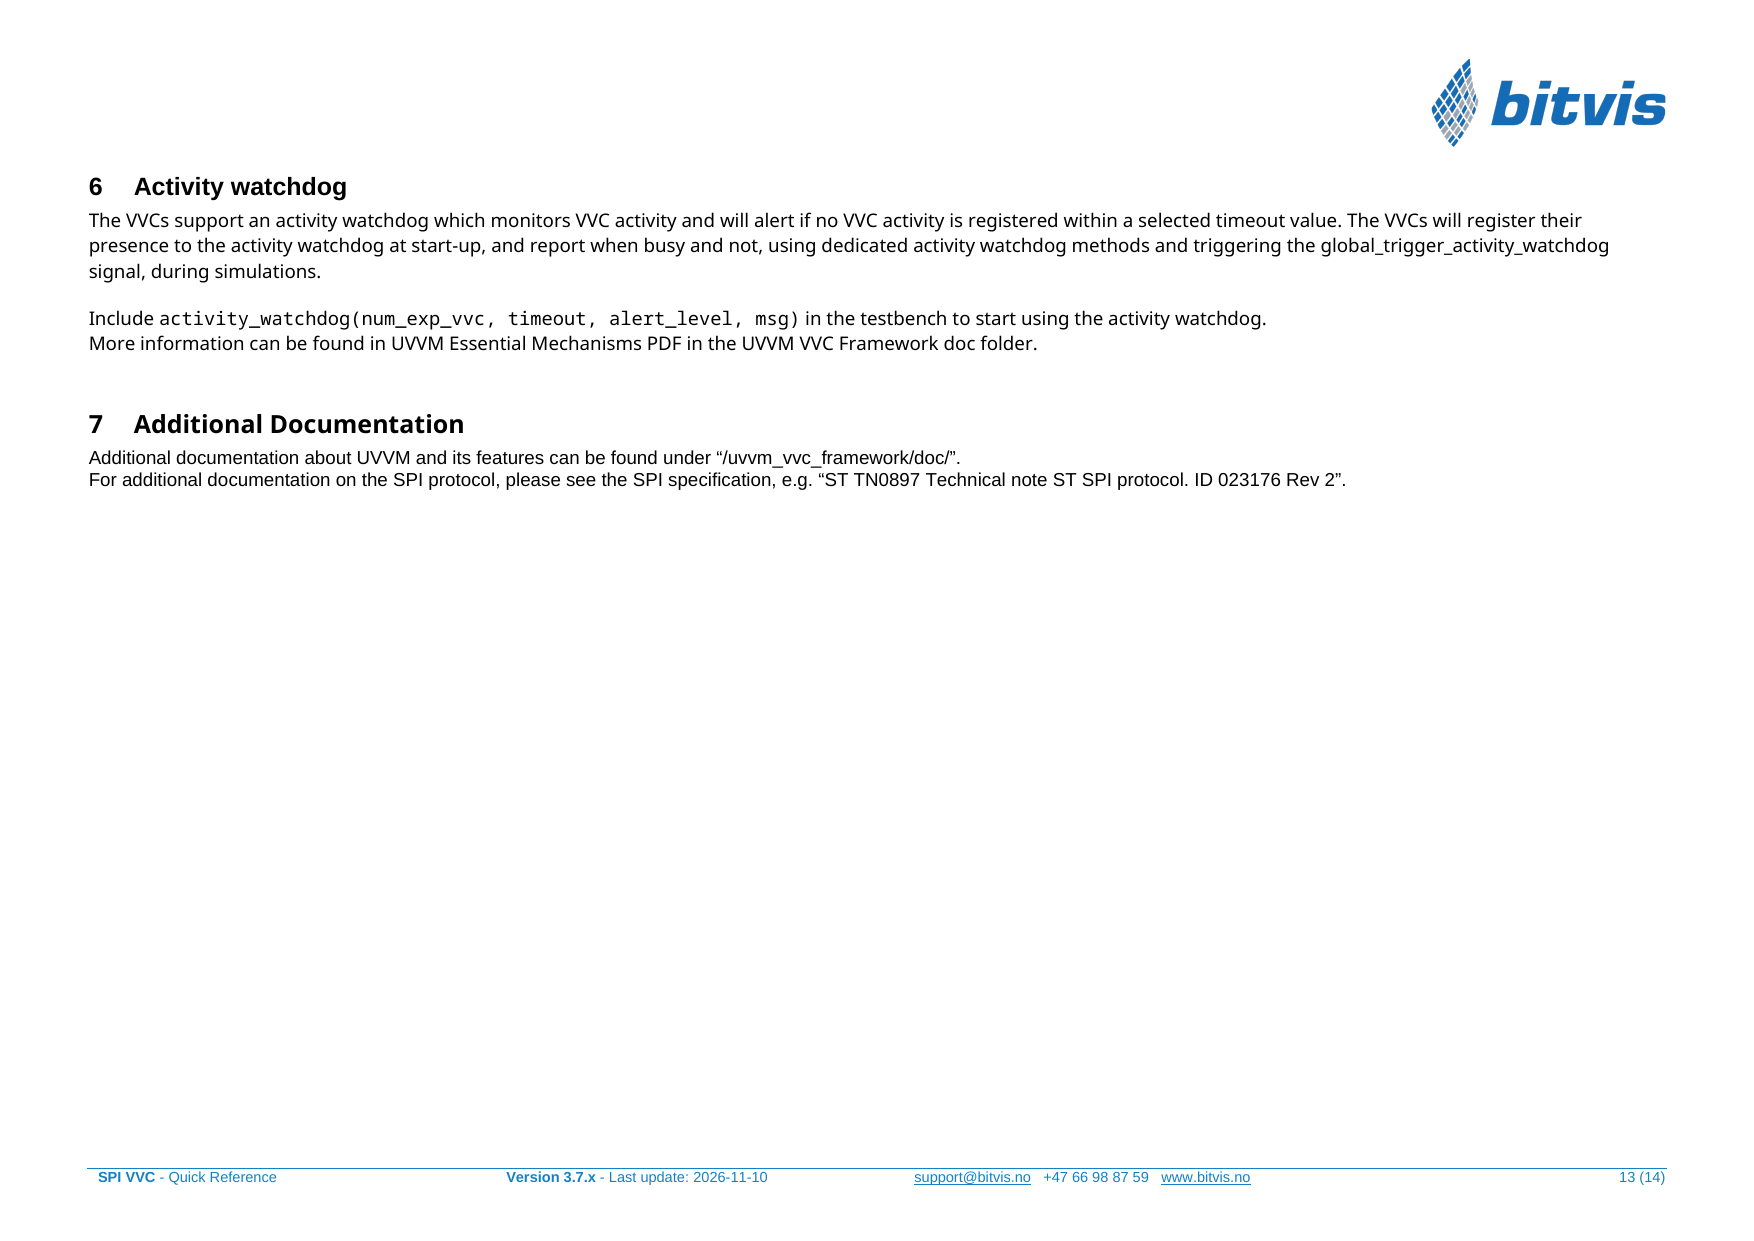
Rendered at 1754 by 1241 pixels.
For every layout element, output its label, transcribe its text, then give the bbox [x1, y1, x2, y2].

picture [1431, 59, 1666, 147]
text Additional documentation about UVVM and its features can be found under “/uvvm_vvc_framework/doc/”. [88, 447, 1665, 468]
subtitle Activity watchdog [88, 172, 1665, 201]
subtitle Additional Documentation [88, 407, 1665, 441]
text For additional documentation on the SPI protocol, please see the SPI specification, e.g. “ST TN0897 Technical note ST SPI protocol. ID 023176 Rev 2”. [88, 468, 1665, 490]
text The VVCs support an activity watchdog which monitors VVC activity and will alert if no VVC activity is registered within a selected timeout value. The VVCs will register their presence to the activity watchdog at start-up, and report when busy and not, using dedicated activity watchdog methods and triggering the global_trigger_activity_watchdog signal, during simulations. [88, 207, 1665, 305]
text Include activity_watchdog(num_exp_vvc, timeout, alert_level, msg) in the testbench to start using the activity watchdog. More information can be found in UVVM Essential Mechanisms PDF in the UVVM VVC Framework doc folder. [88, 305, 1665, 356]
